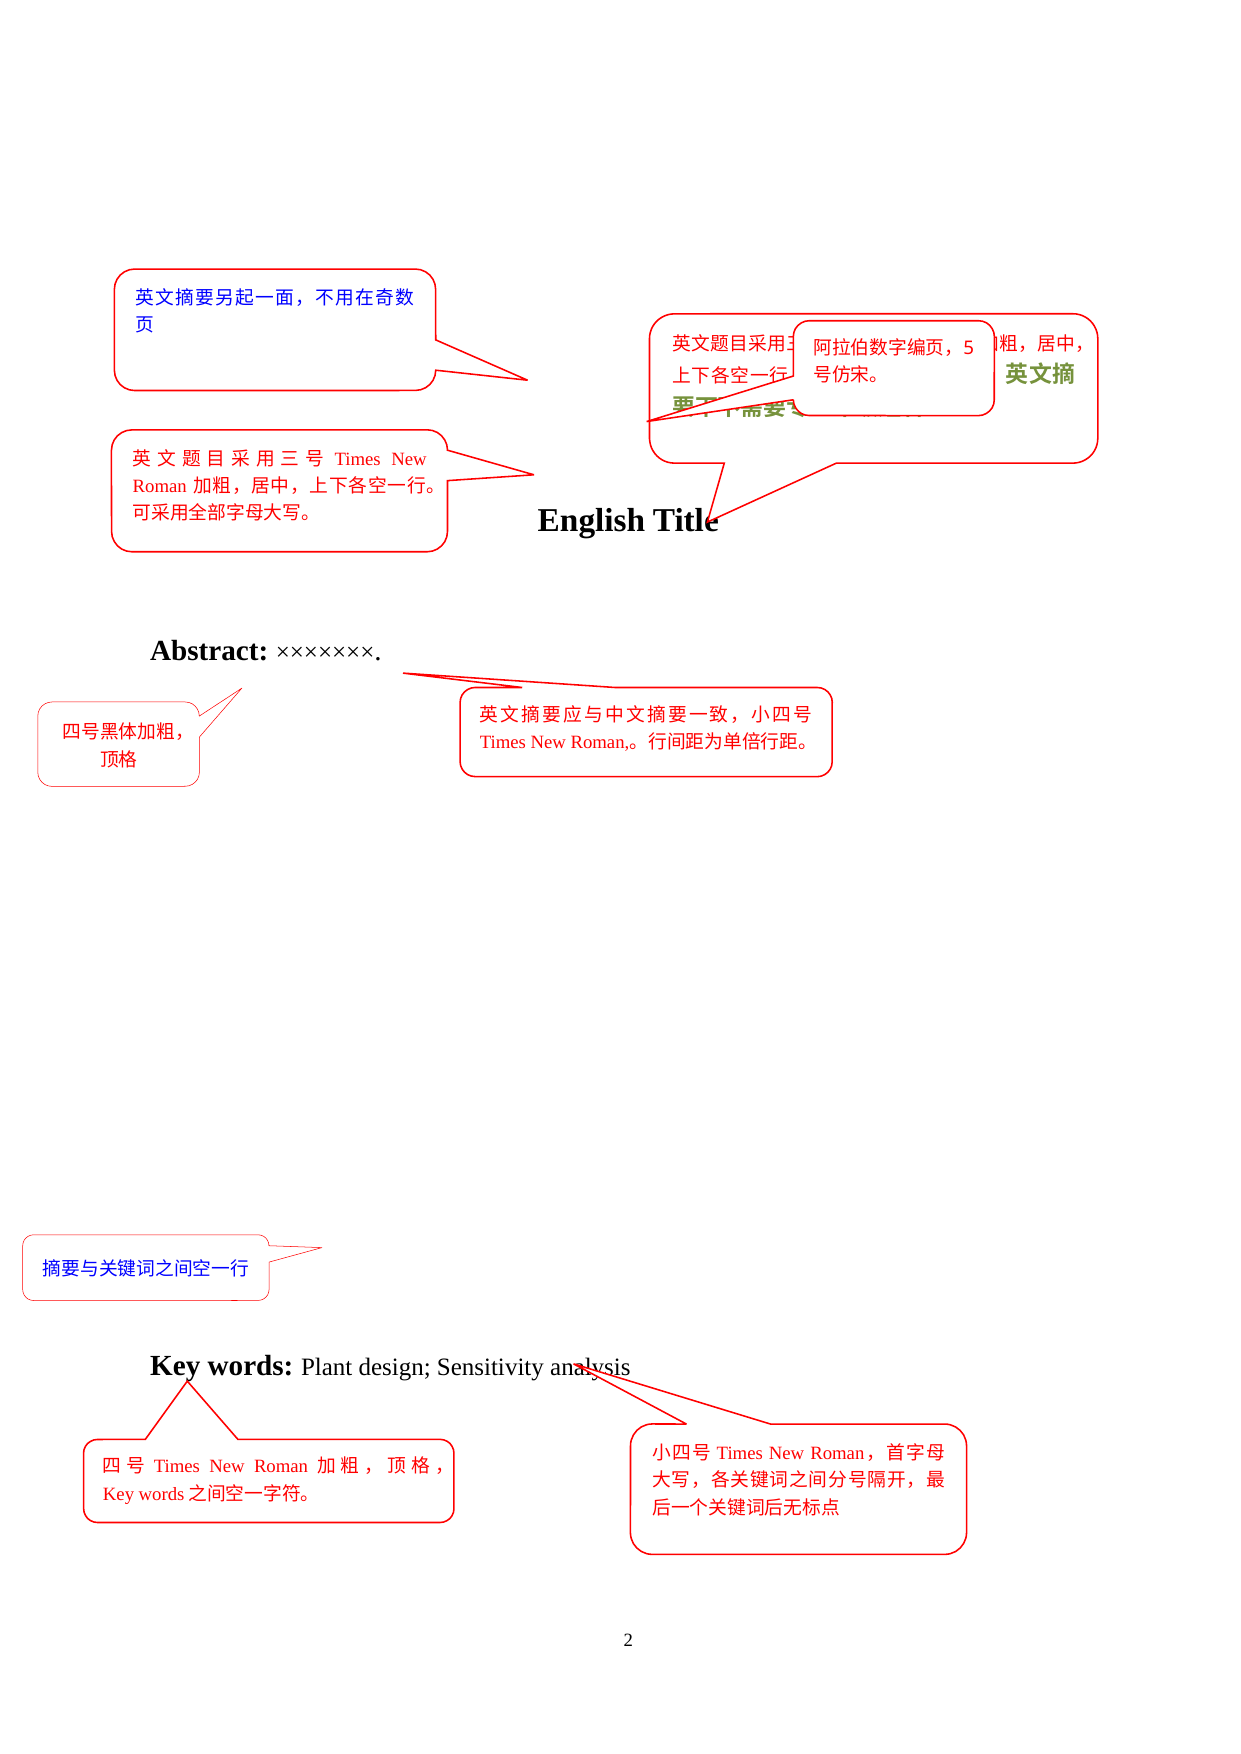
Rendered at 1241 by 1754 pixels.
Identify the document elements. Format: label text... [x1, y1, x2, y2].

text Key words: Plant design; Sensitivity analysis [150, 1332, 1106, 1397]
text English Title [435, 487, 1106, 552]
text Abstract: ×××××××. [150, 617, 1106, 682]
